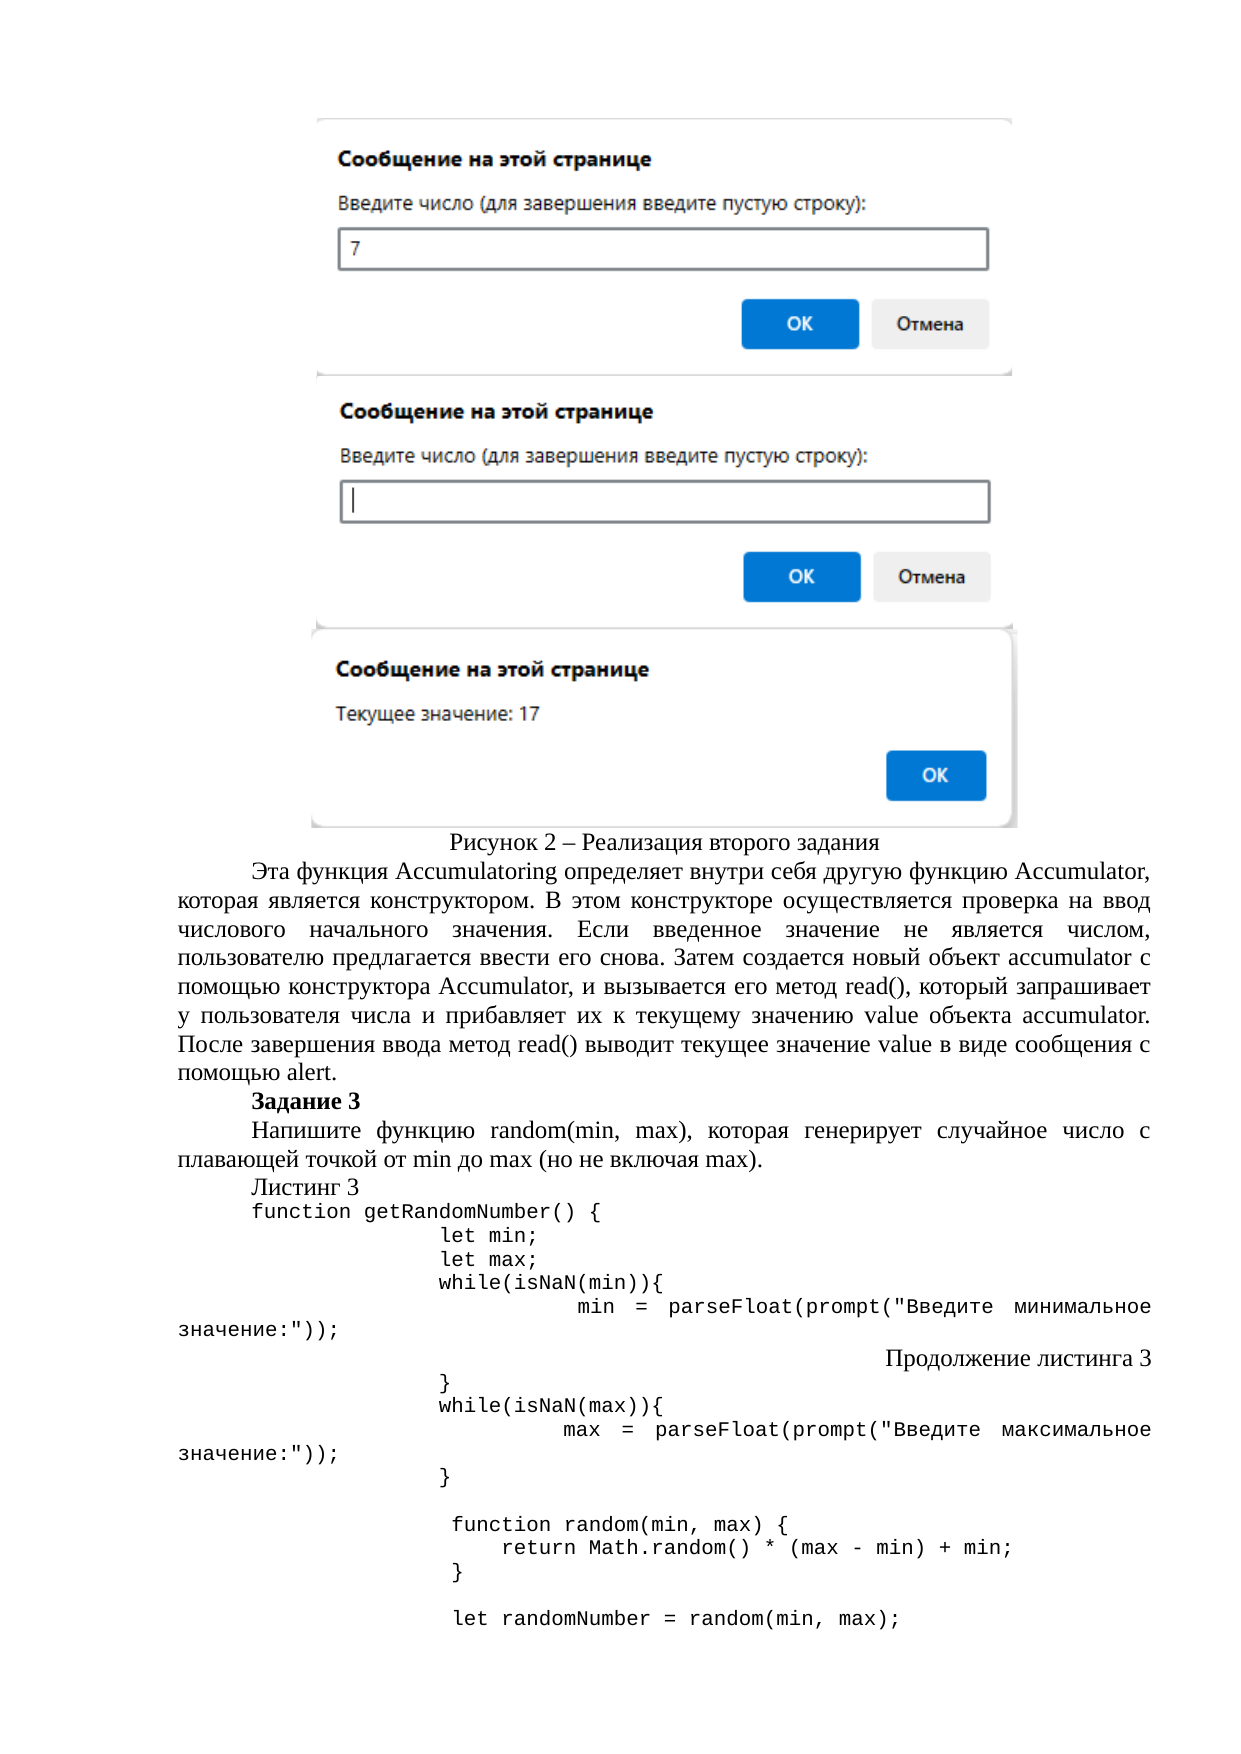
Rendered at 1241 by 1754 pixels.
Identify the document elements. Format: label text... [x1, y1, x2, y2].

text Продолжение листинга 3 [177, 1343, 1152, 1372]
text max = parseFloat(prompt("Введите максимальное значение:")); [177, 1419, 1152, 1466]
text Задание 3 [177, 1086, 1152, 1115]
text let randomNumber = random(min, max); [177, 1608, 1152, 1632]
picture [311, 118, 1018, 828]
text return Math.random() * (max - min) + min; [177, 1537, 1152, 1561]
text function getRandomNumber() { [177, 1201, 1152, 1225]
text while(isNaN(max)){ [177, 1396, 1152, 1419]
text let max; [177, 1248, 1152, 1272]
text Рисунок 2 – Реализация второго задания [177, 827, 1152, 856]
text Листинг 3 [177, 1172, 1152, 1201]
text while(isNaN(min)){ [177, 1272, 1152, 1296]
text function random(min, max) { [177, 1514, 1152, 1537]
text Эта функция Accumulatoring определяет внутри себя другую функцию Accumulator, которая является конструктором. В этом конструкторе осуществляется проверка на ввод числового начального значения. Если введенное значение не является числом, пользователю предлагается ввести его снова. Затем создается новый объект accumulator с помощью конструктора Accumulator, и вызывается его метод read(), который запрашивает у пользователя числа и прибавляет их к текущему значению value объекта accumulator. После завершения ввода метод read() выводит текущее значение value в виде сообщения с помощью alert. [177, 856, 1152, 1086]
text } [177, 1372, 1152, 1396]
text min = parseFloat(prompt("Введите минимальное значение:")); [177, 1296, 1152, 1343]
text let min; [177, 1225, 1152, 1248]
text } [177, 1466, 1152, 1490]
text } [177, 1561, 1152, 1585]
text Напишите функцию random(min, max), которая генерирует случайное число с плавающей точкой от min до max (но не включая max). [177, 1115, 1152, 1172]
